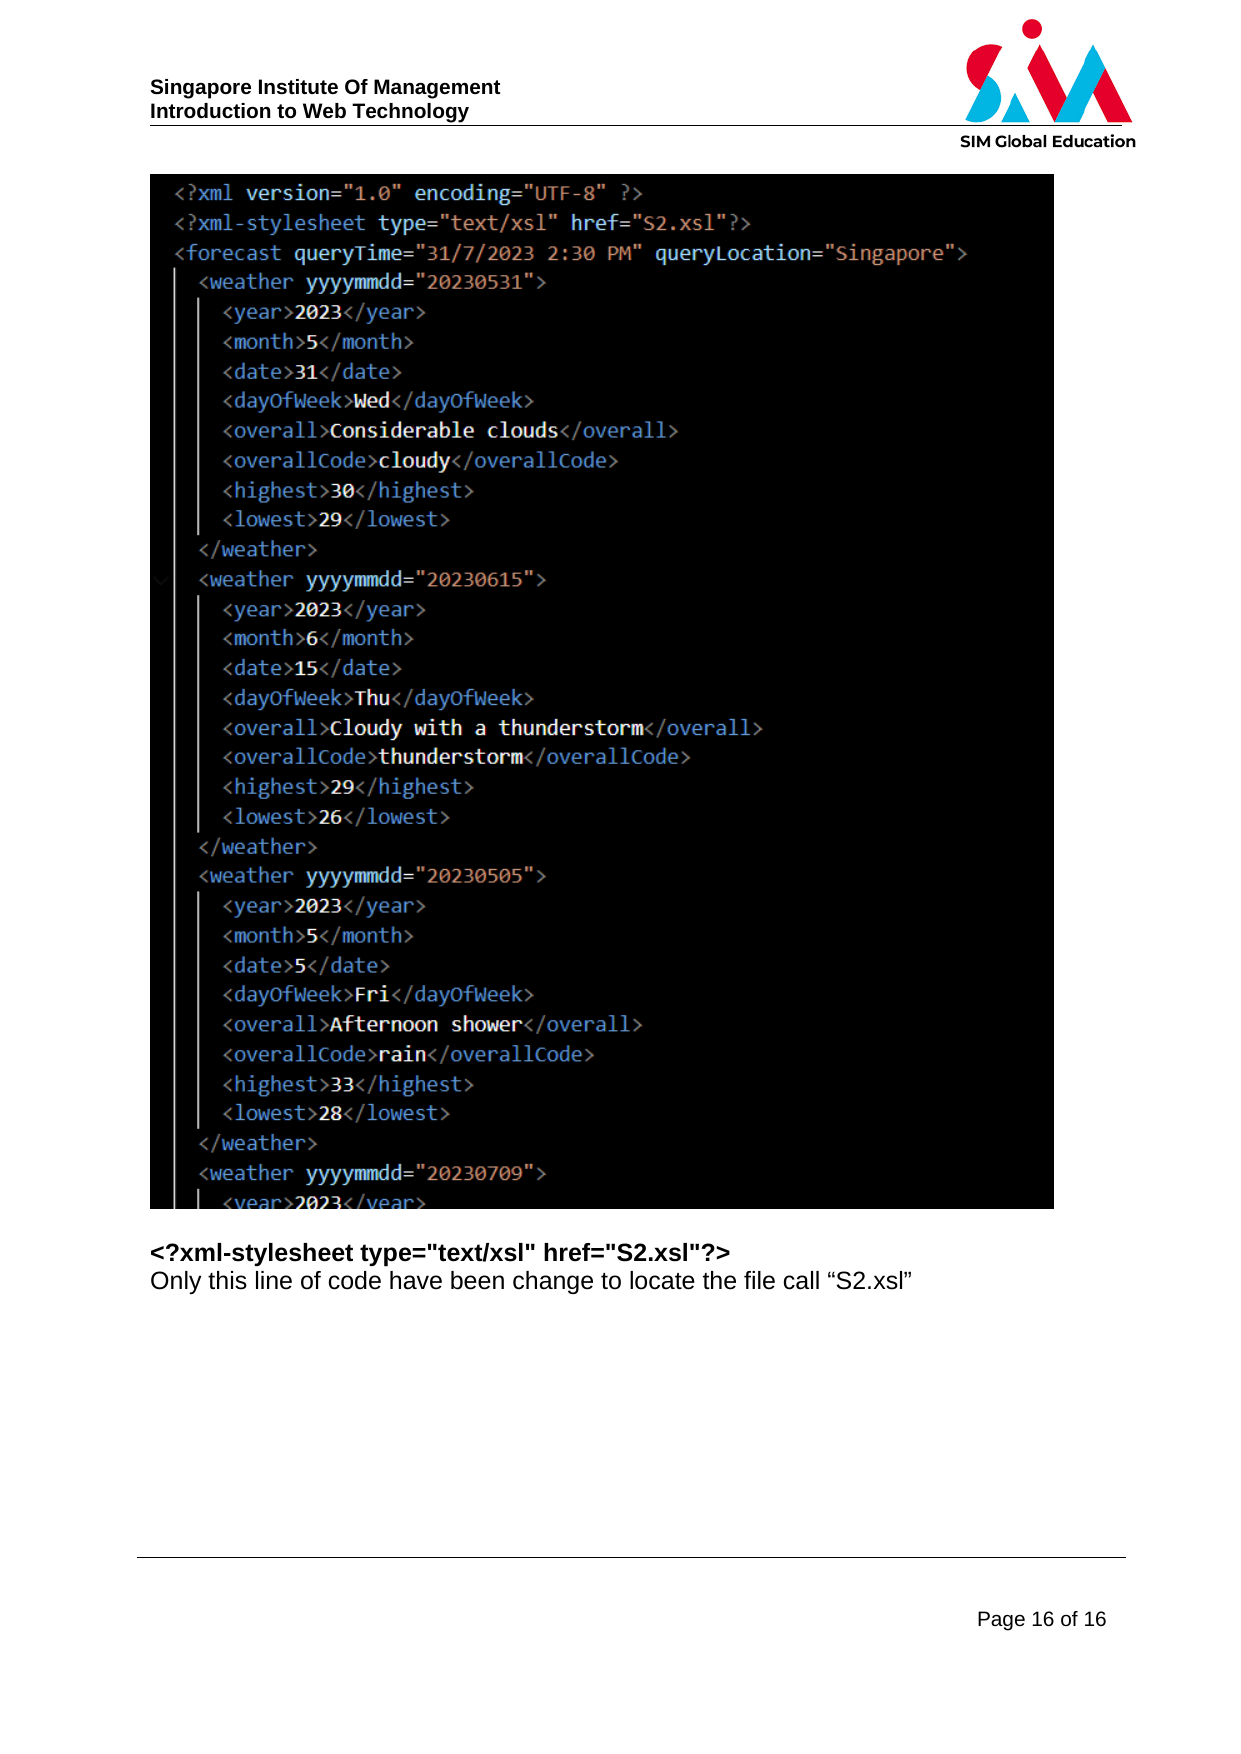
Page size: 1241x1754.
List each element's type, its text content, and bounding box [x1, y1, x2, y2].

picture [150, 174, 1054, 1209]
picture [937, 11, 1152, 156]
text Only this line of code have been change to locate the file call “S2.xsl” [150, 1266, 1122, 1295]
text <?xml-stylesheet type="text/xsl" href="S2.xsl"?> [150, 1238, 1122, 1266]
